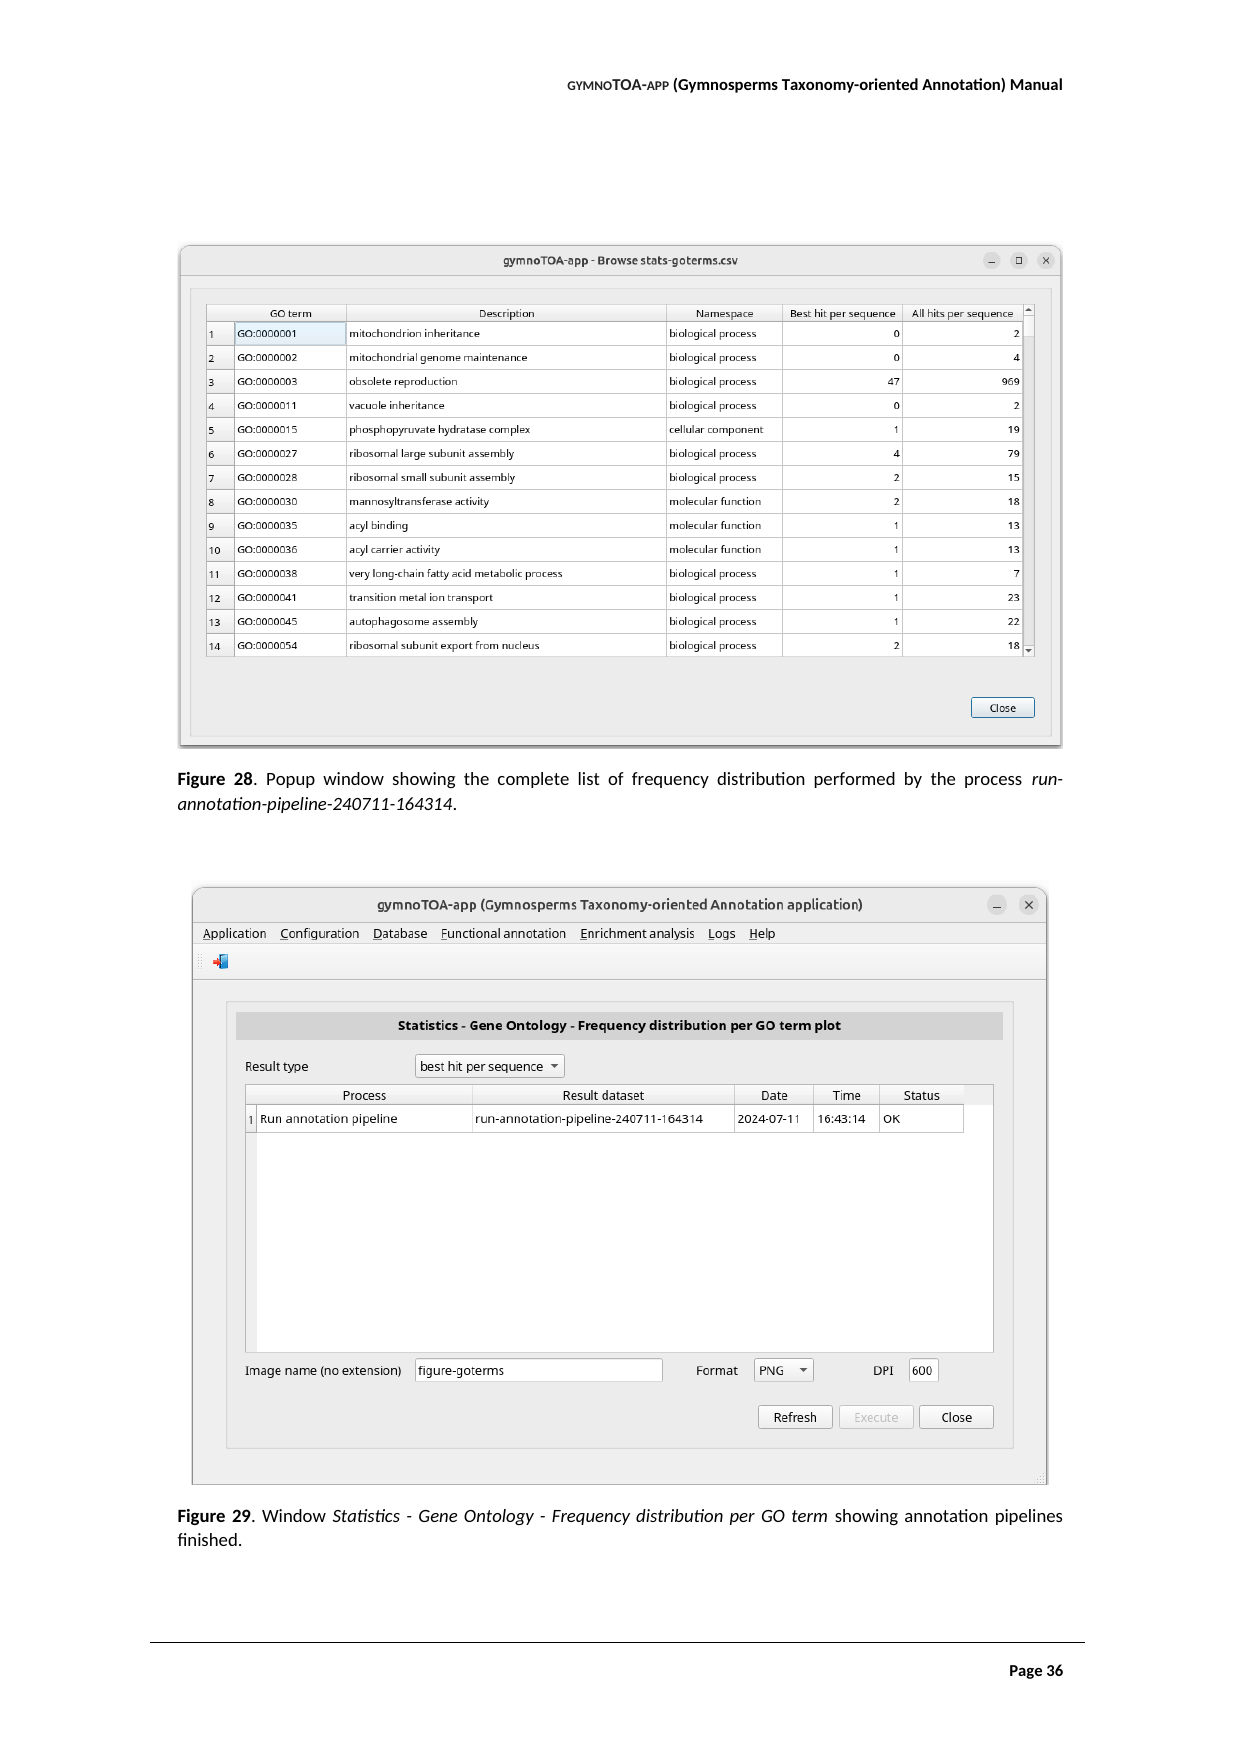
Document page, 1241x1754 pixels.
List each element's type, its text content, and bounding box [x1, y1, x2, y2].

text Figure 28. Popup window showing the complete list of frequency distribution performed by the process run-annotation-pipeline-240711-164314. [177, 767, 1063, 815]
picture [177, 241, 1063, 749]
picture [191, 880, 1049, 1485]
text Figure 29. Window Statistics - Gene Ontology - Frequency distribution per GO term showing annotation pipelines finished. [177, 1504, 1063, 1551]
